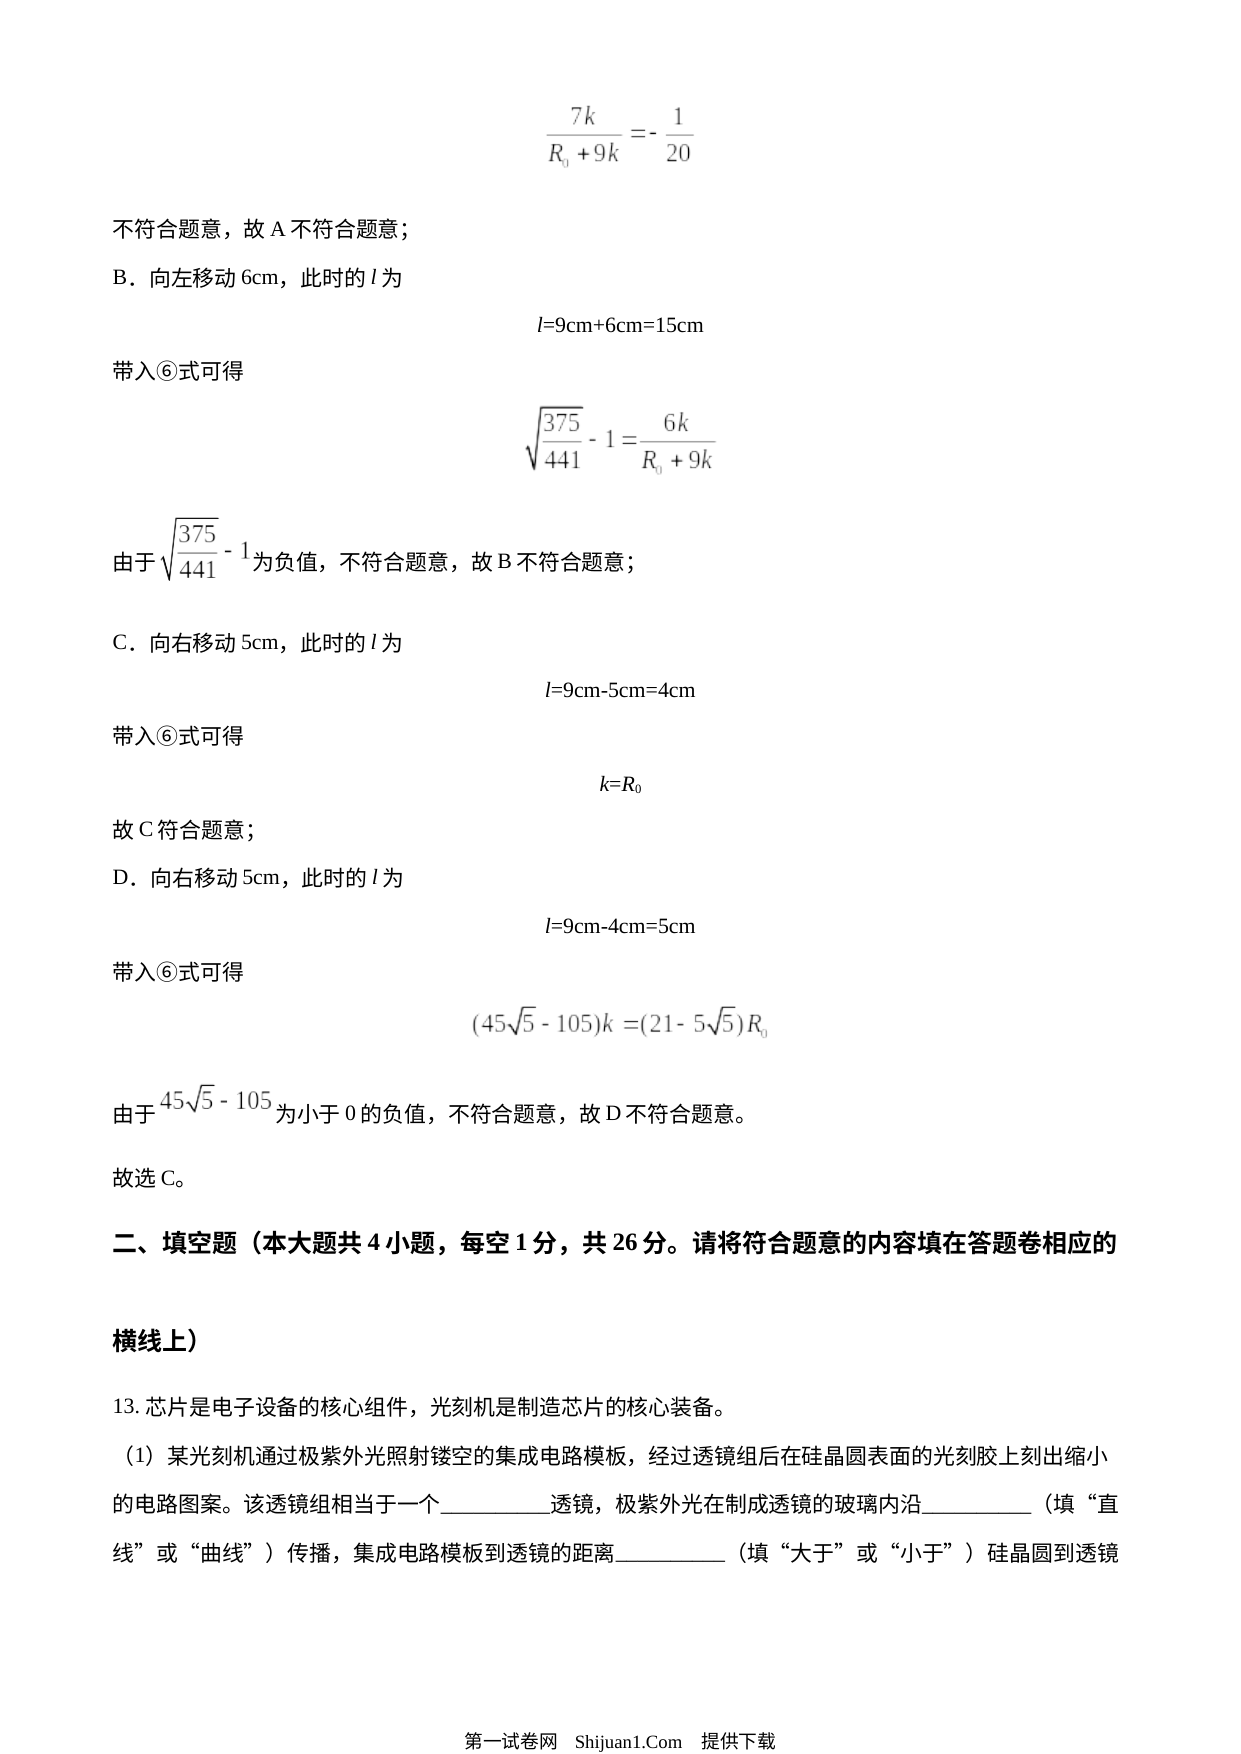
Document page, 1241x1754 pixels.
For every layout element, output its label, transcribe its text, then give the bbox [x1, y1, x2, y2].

text 二、填空题（本大题共4小题，每空1分，共26分。请将符合题意的内容填在答题卷相应的横线上） [112, 1209, 1128, 1372]
text k=R0 [112, 767, 1128, 800]
text B．向左移动6cm，此时的l为 [112, 260, 1128, 293]
text l=9cm-5cm=4cm [112, 674, 1128, 706]
text l=9cm+6cm=15cm [112, 309, 1128, 341]
text 故选C。 [112, 1161, 1128, 1193]
text 带入⑥式可得 [112, 719, 1128, 751]
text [112, 1438, 1128, 1568]
text D．向右移动5cm，此时的l为 [112, 861, 1128, 893]
text 故C符合题意； [112, 812, 1128, 845]
text 13. 芯片是电子设备的核心组件，光刻机是制造芯片的核心装备。 [112, 1390, 1128, 1422]
text l=9cm-4cm=5cm [112, 909, 1128, 942]
text 不符合题意，故A不符合题意； [112, 212, 1128, 244]
text 由于为小于0的负值，不符合题意，故D不符合题意。 [112, 1080, 1128, 1145]
text 由于为负值，不符合题意，故B不符合题意； [112, 512, 1128, 610]
text C．向右移动5cm，此时的l为 [112, 626, 1128, 658]
text 带入⑥式可得 [112, 354, 1128, 386]
text 带入⑥式可得 [112, 954, 1128, 987]
